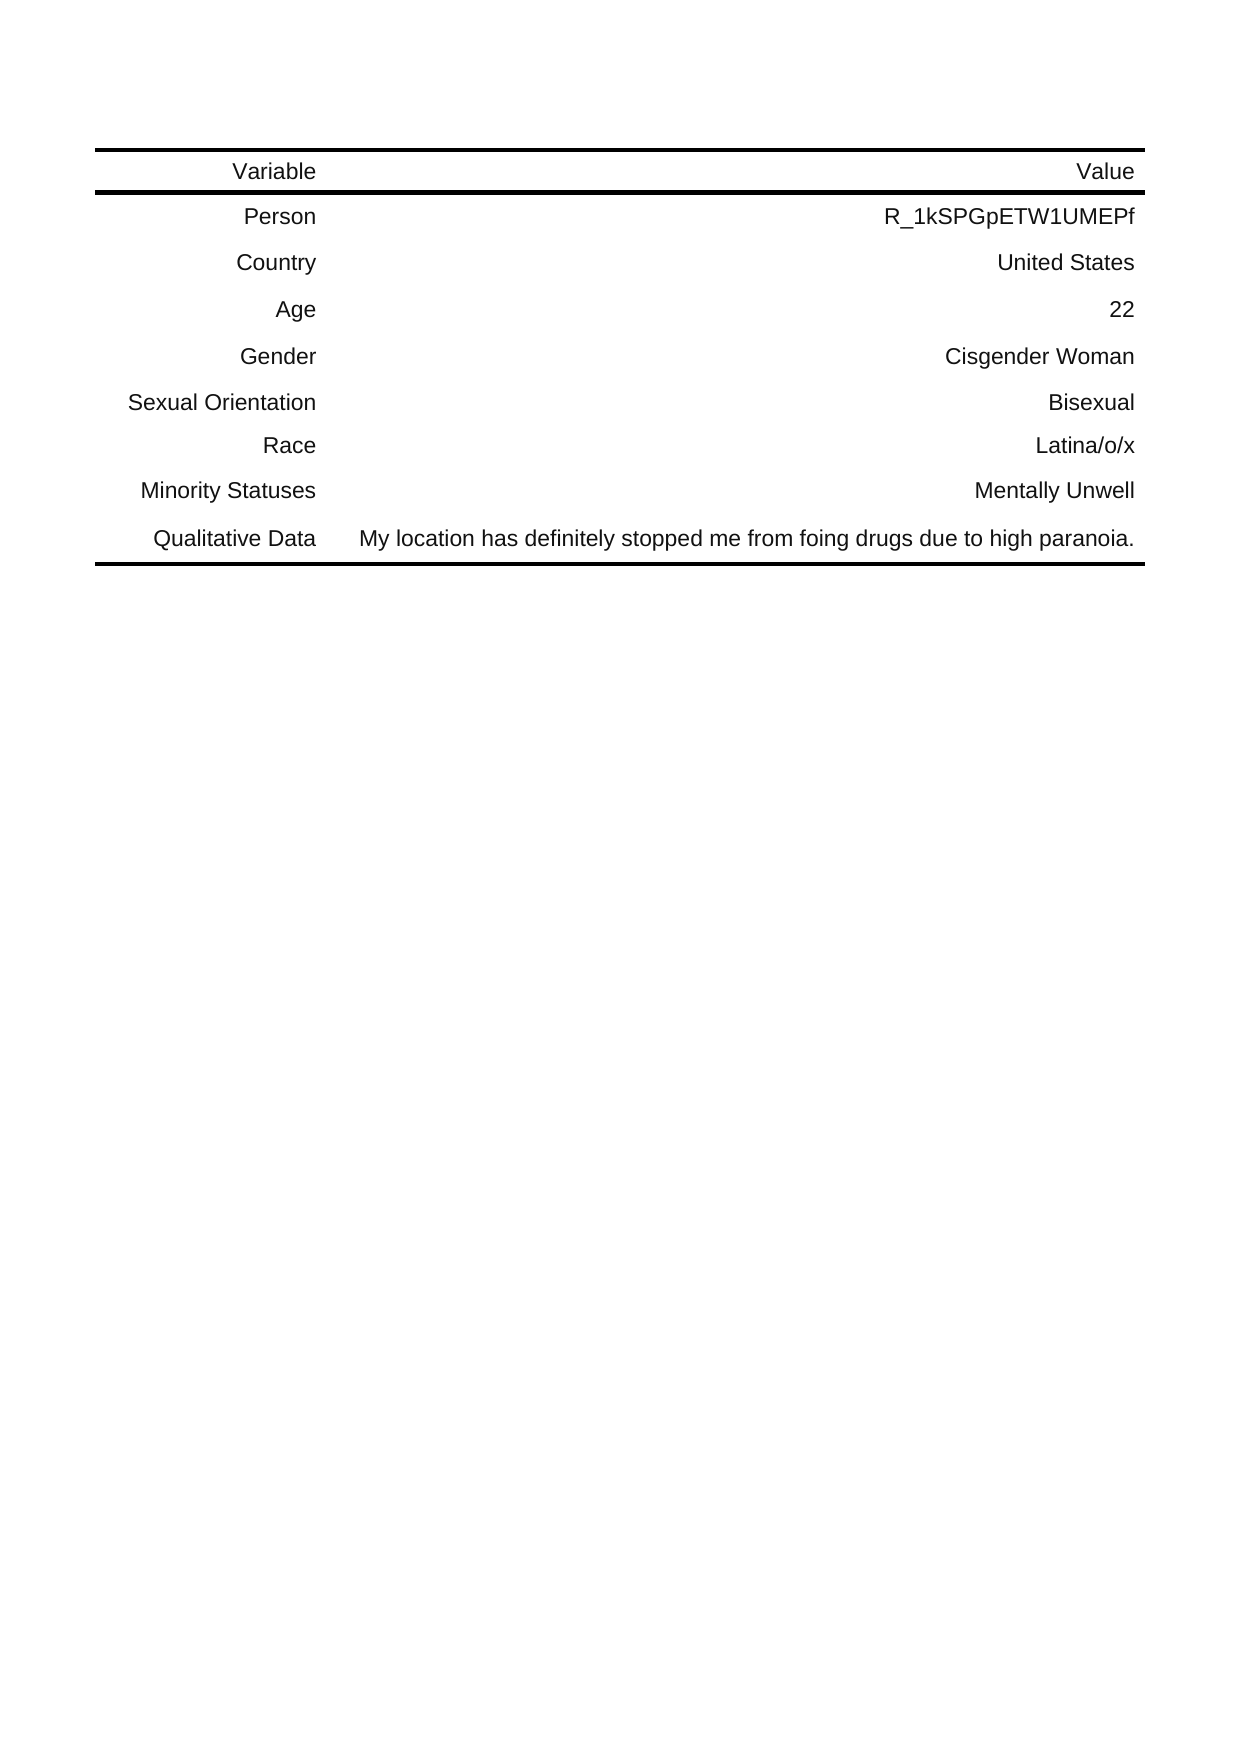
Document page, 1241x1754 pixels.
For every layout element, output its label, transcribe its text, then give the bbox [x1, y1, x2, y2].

table_cell R_1kSPGpETW1UMEPf [326, 195, 1145, 238]
table_cell Person [95, 195, 326, 238]
table_cell Race [95, 424, 326, 467]
table_cell Qualitative Data [95, 514, 326, 562]
table_cell Latina/o/x [326, 424, 1145, 467]
table_cell Age [95, 285, 326, 333]
table_cell Country [95, 238, 326, 285]
table_cell United States [326, 238, 1145, 285]
table_cell Mentally Unwell [326, 467, 1145, 514]
table_cell Minority Statuses [95, 467, 326, 514]
table_header Value [326, 152, 1145, 190]
table_header Variable [95, 152, 326, 190]
table_cell Bisexual [326, 380, 1145, 423]
table_cell Cisgender Woman [326, 333, 1145, 380]
table_cell Gender [95, 333, 326, 380]
table_cell 22 [326, 285, 1145, 333]
table_cell My location has definitely stopped me from foing drugs due to high paranoia. [326, 514, 1145, 562]
table_cell Sexual Orientation [95, 380, 326, 423]
